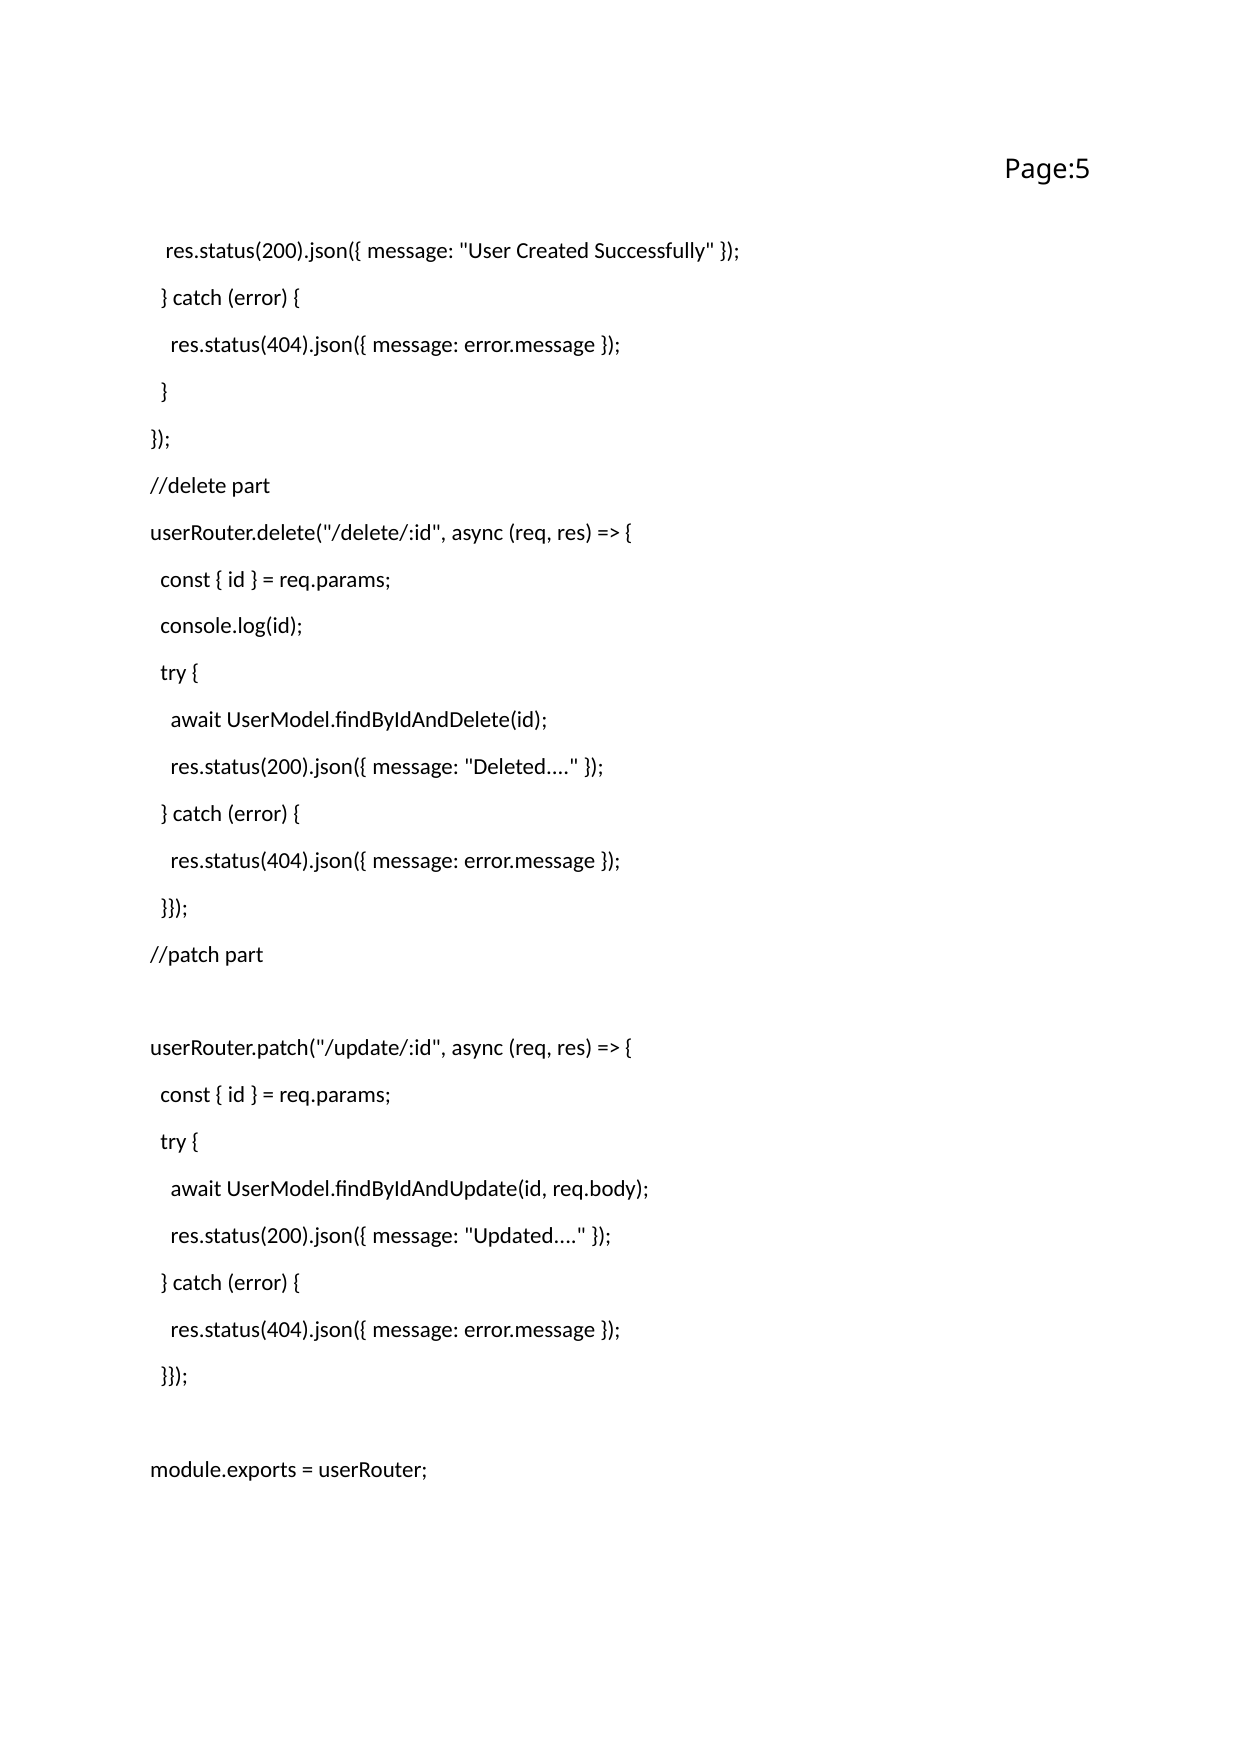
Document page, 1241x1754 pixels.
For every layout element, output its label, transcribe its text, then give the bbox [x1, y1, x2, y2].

text const { id } = req.params; [150, 1080, 1090, 1108]
text const { id } = req.params; [150, 565, 1090, 593]
text res.status(200).json({ message: "User Created Successfully" }); [150, 237, 1090, 265]
text res.status(404).json({ message: error.message }); [150, 846, 1090, 874]
text try { [150, 1127, 1090, 1155]
text } [150, 377, 1090, 405]
text userRouter.delete("/delete/:id", async (req, res) => { [150, 518, 1090, 546]
text } catch (error) { [150, 283, 1090, 312]
subtitle Page:5 [150, 150, 1090, 187]
text res.status(404).json({ message: error.message }); [150, 1315, 1090, 1343]
text res.status(200).json({ message: "Deleted...." }); [150, 752, 1090, 780]
text await UserModel.findByIdAndUpdate(id, req.body); [150, 1174, 1090, 1202]
text //patch part [150, 940, 1090, 968]
text await UserModel.findByIdAndDelete(id); [150, 705, 1090, 733]
text //delete part [150, 471, 1090, 499]
text userRouter.patch("/update/:id", async (req, res) => { [150, 1033, 1090, 1062]
text }}); [150, 893, 1090, 921]
text }); [150, 424, 1090, 452]
text } catch (error) { [150, 1268, 1090, 1296]
text console.log(id); [150, 612, 1090, 640]
text res.status(404).json({ message: error.message }); [150, 330, 1090, 358]
text try { [150, 658, 1090, 687]
text res.status(200).json({ message: "Updated...." }); [150, 1221, 1090, 1249]
text } catch (error) { [150, 799, 1090, 827]
text }}); [150, 1362, 1090, 1390]
text module.exports = userRouter; [150, 1455, 1090, 1483]
